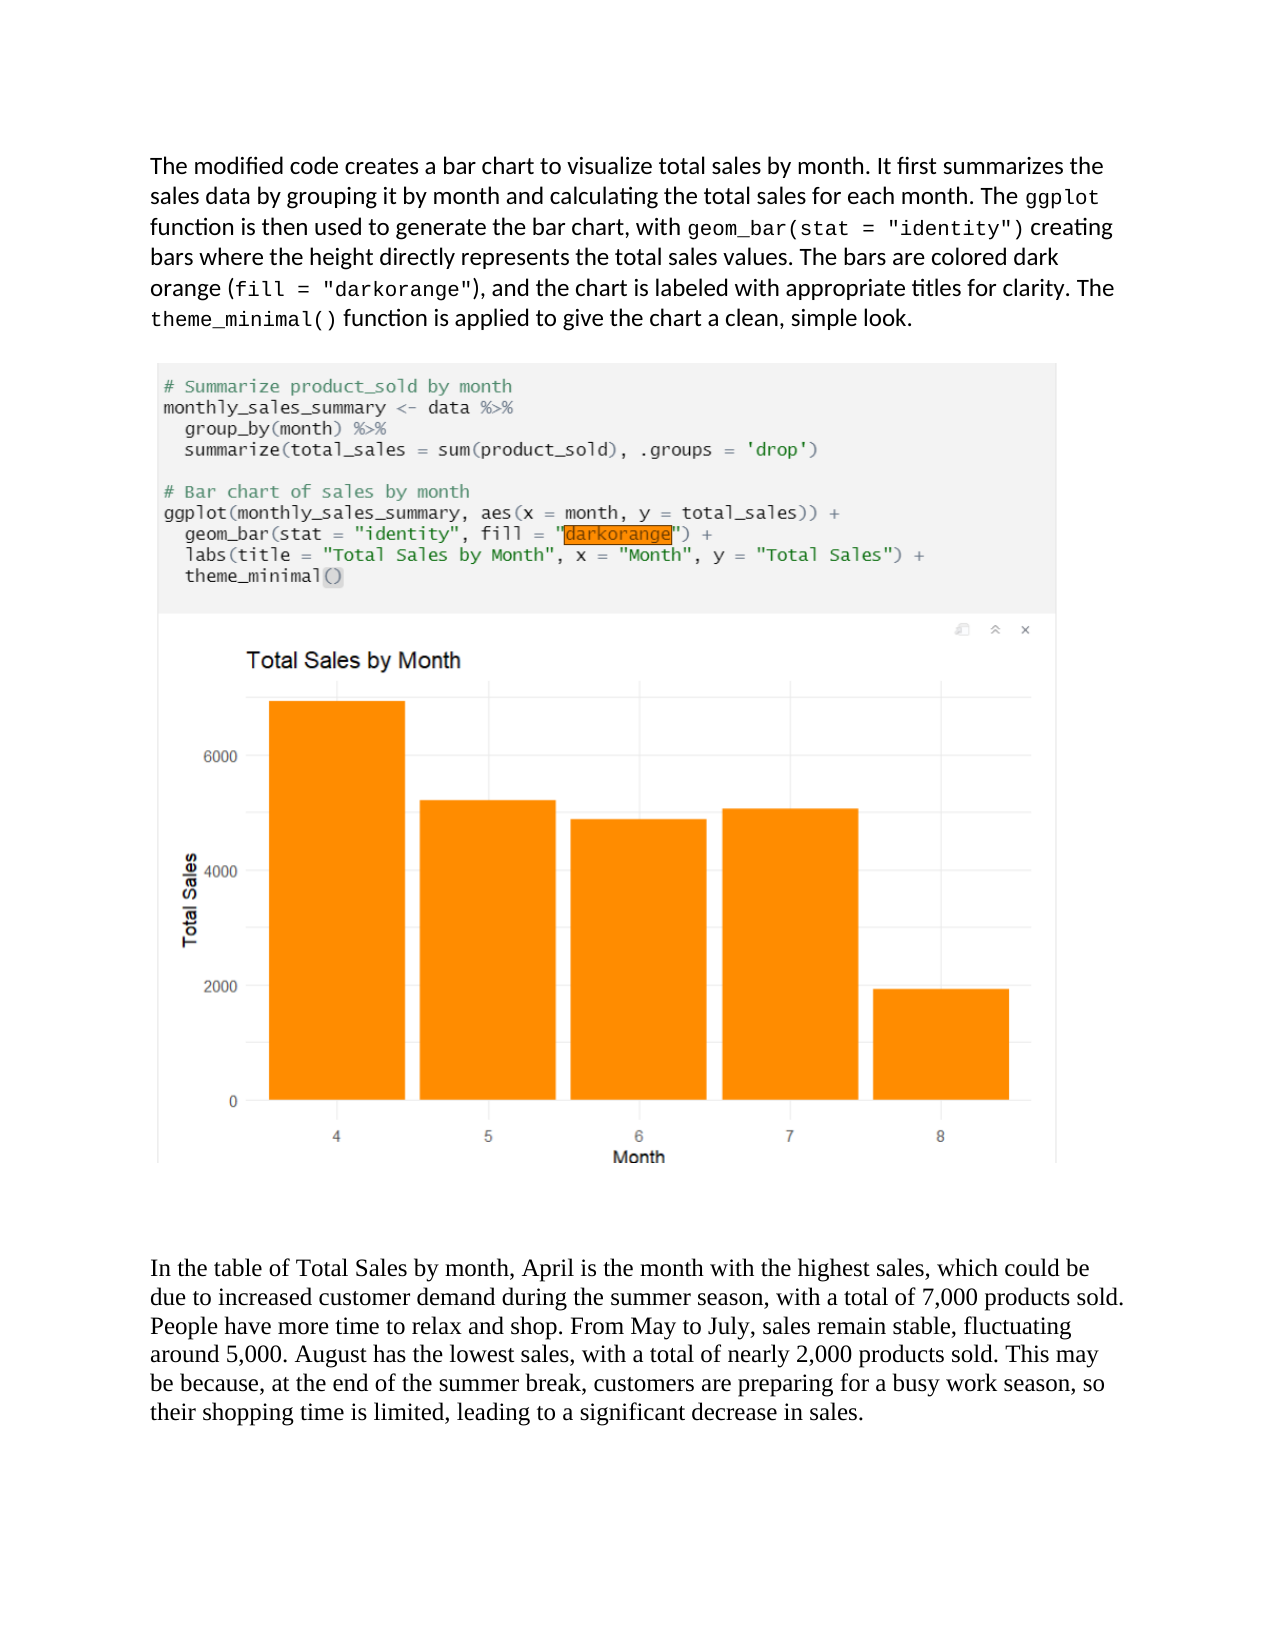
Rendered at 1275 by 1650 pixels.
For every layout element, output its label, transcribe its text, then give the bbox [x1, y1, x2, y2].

text The modified code creates a bar chart to visualize total sales by month. It first summarizes the sales data by grouping it by month and calculating the total sales for each month. The ggplot function is then used to generate the bar chart, with geom_bar(stat = "identity") creating bars where the height directly represents the total sales values. The bars are colored dark orange (fill = "darkorange"), and the chart is labeled with appropriate titles for clarity. The theme_minimal() function is applied to give the chart a clean, simple look. [150, 181, 1125, 364]
text In the table of Total Sales by month, April is the month with the highest sales, which could be due to increased customer demand during the summer season, with a total of 7,000 products sold. People have more time to relax and shop. From May to July, sales remain stable, fluctuating around 5,000. August has the lowest sales, with a total of nearly 2,000 products sold. This may be because, at the end of the summer break, customers are preparing for a busy work season, so their shopping time is limited, leading to a significant decrease in sales. [150, 1284, 1125, 1456]
picture [150, 394, 1125, 1194]
